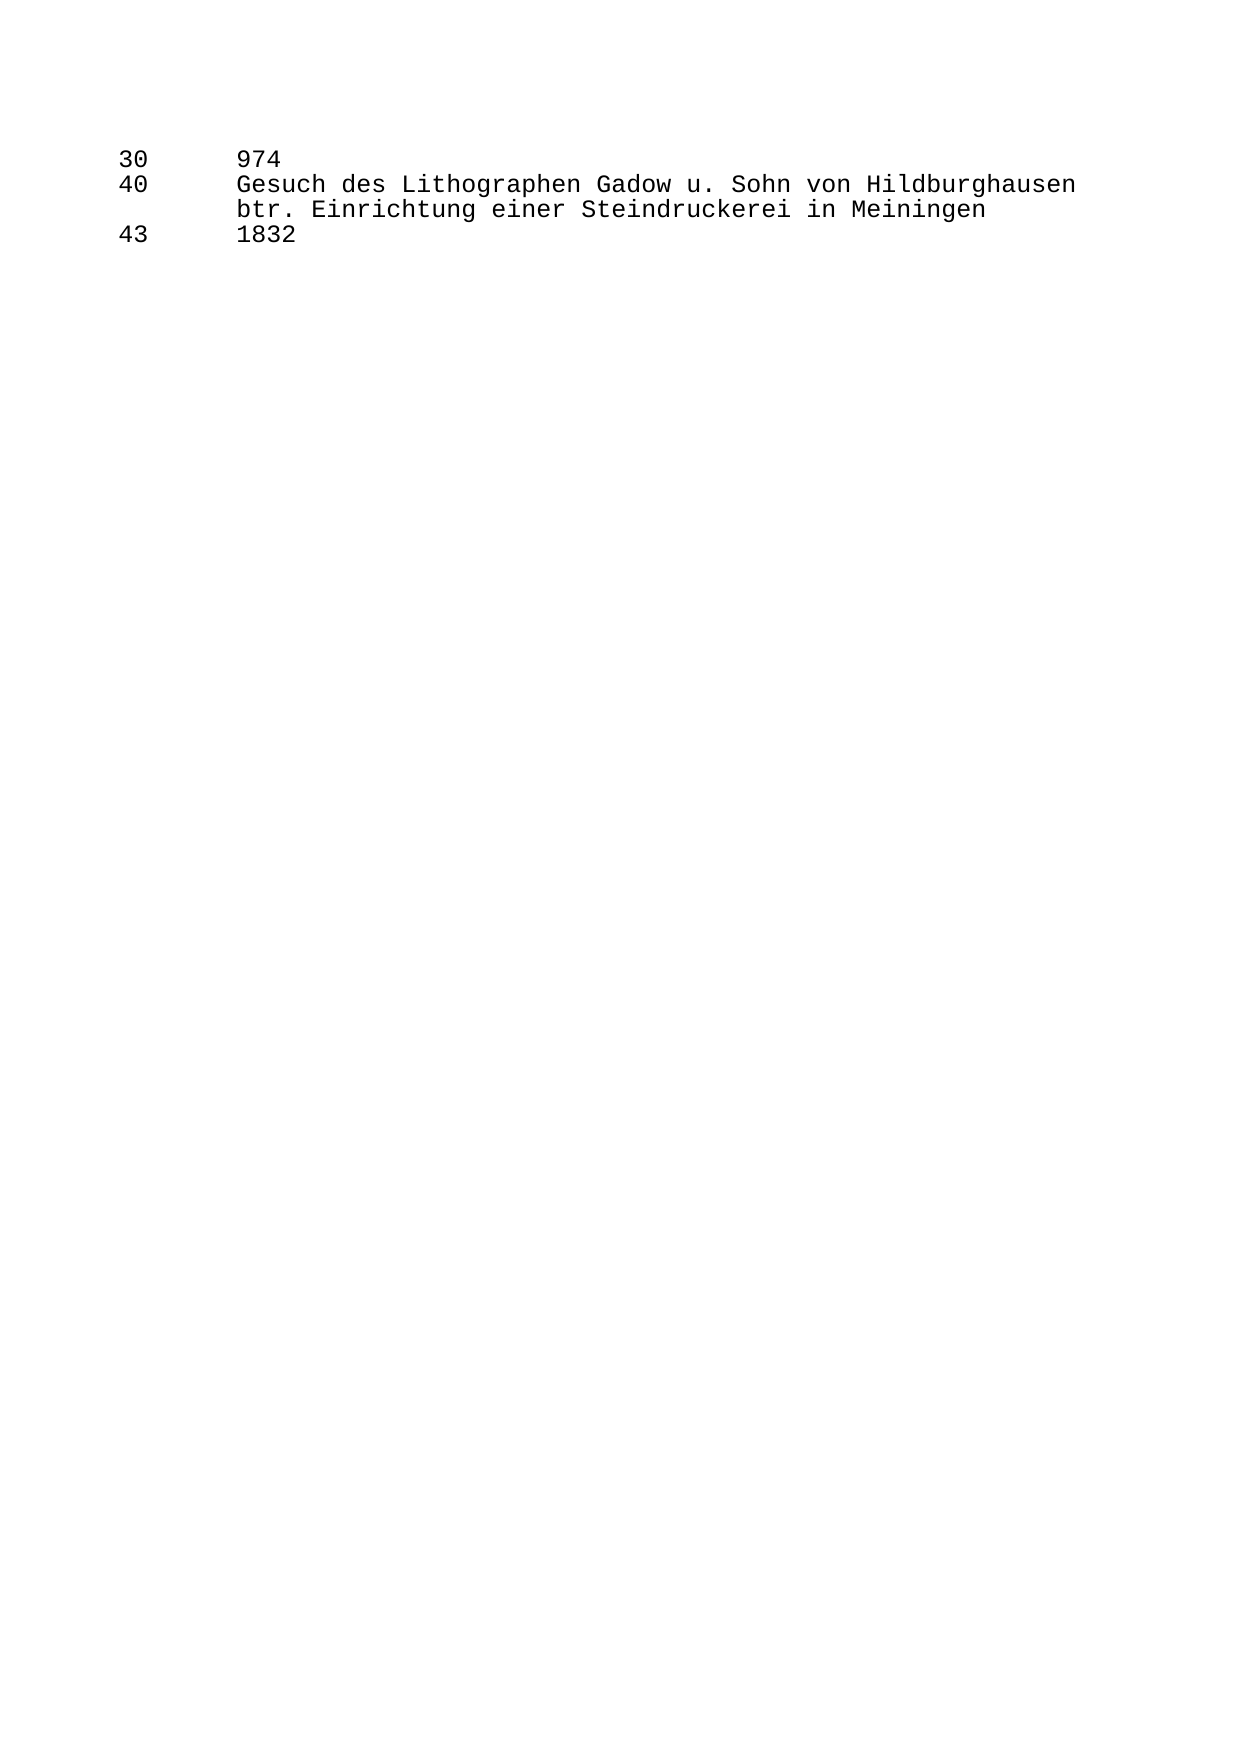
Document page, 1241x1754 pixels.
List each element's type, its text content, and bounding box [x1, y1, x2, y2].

text 43 1832 [118, 223, 1122, 248]
text 40 Gesuch des p[5{s[Lithograph]s}en 1{Gadow} u. Sohn von 6{o[Hildburghausen]o}]p btr. Einrichtung einer s[1{Steindruckerei} in 2{o[Meiningen]o}]s [118, 173, 1122, 223]
text 30 974 [118, 148, 1122, 173]
